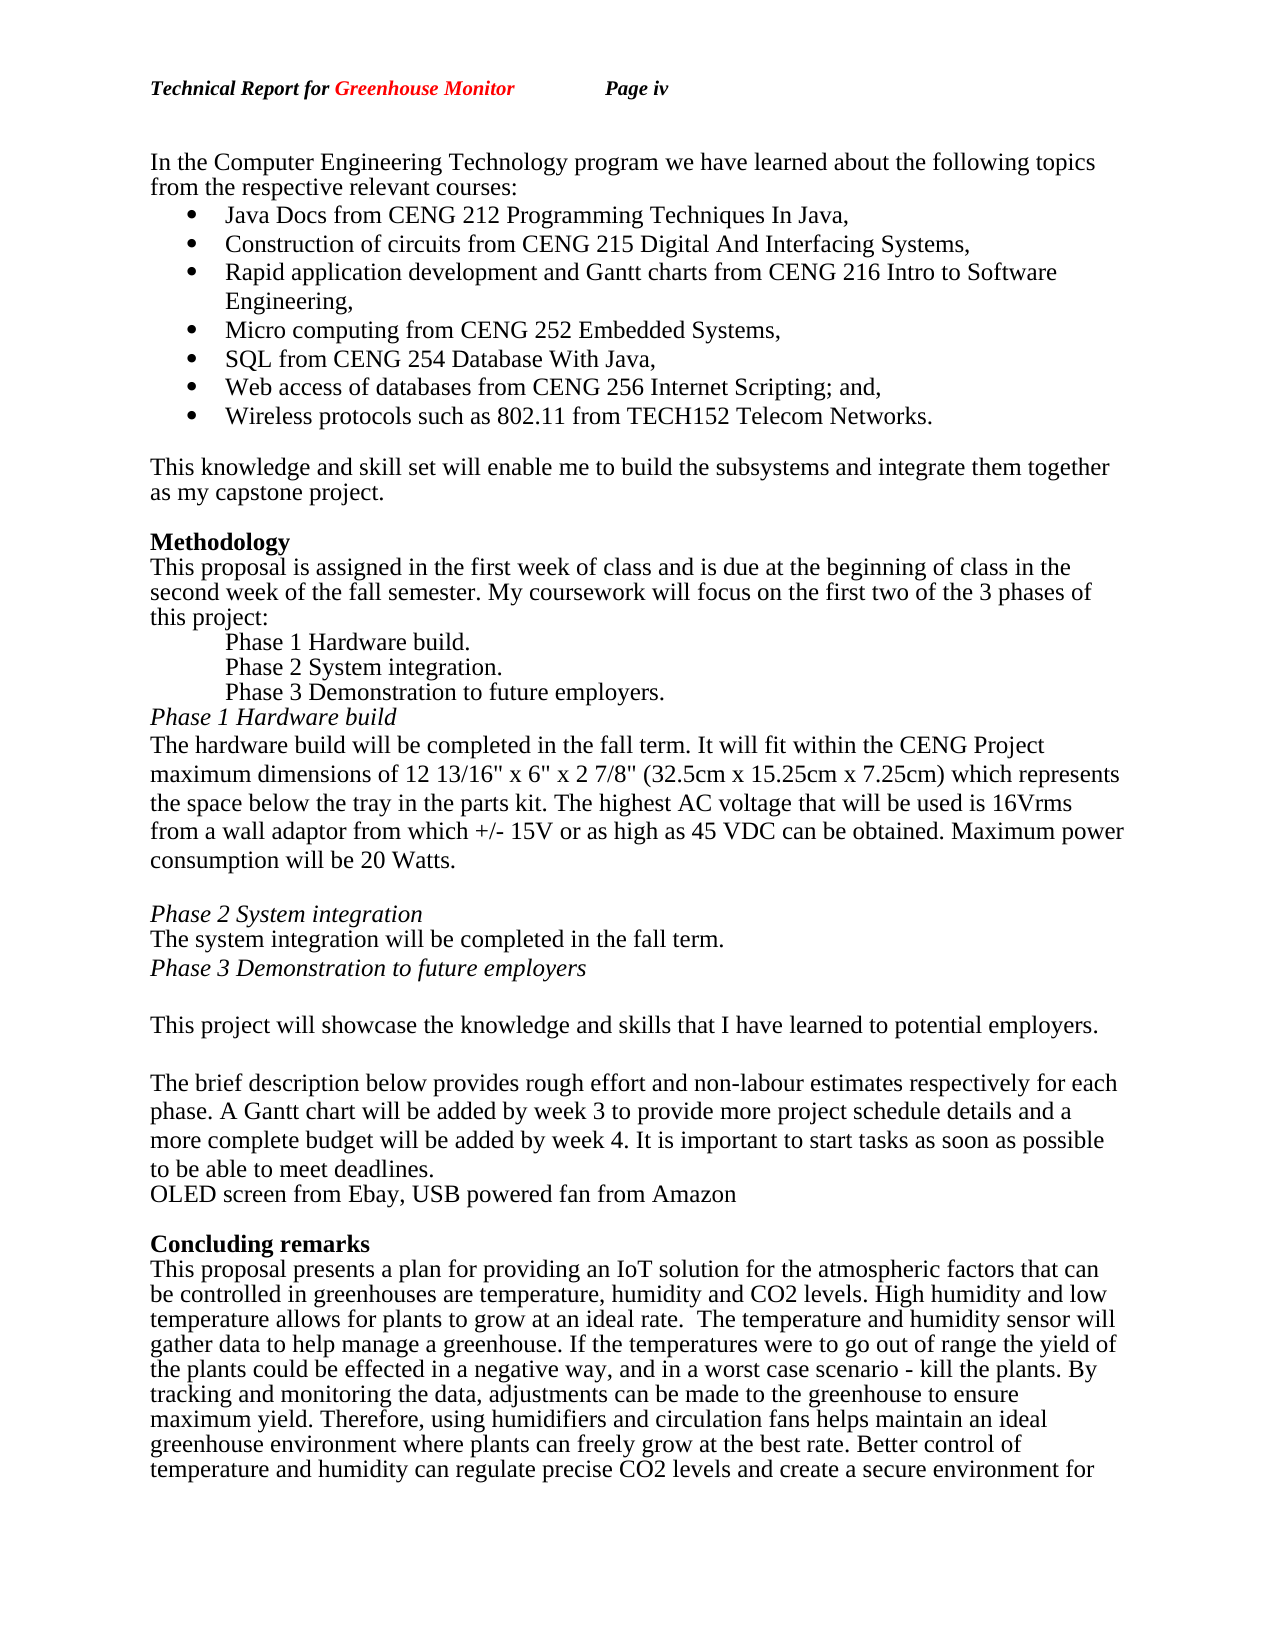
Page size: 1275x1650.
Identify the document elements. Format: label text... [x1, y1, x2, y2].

list Wireless protocols such as 802.11 from TECH152 Telecom Networks. [187, 401, 1125, 430]
text This project will showcase the knowledge and skills that I have learned to potential employers. [150, 1010, 1125, 1039]
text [150, 1258, 1125, 1483]
list SQL from CENG 254 Database With Java, [187, 344, 1125, 372]
text Phase 2 System integration [150, 903, 1125, 928]
list Web access of databases from CENG 256 Internet Scripting; and, [187, 372, 1125, 401]
text The brief description below provides rough effort and non-labour estimates respectively for each phase. A Gantt chart will be added by week 3 to provide more project schedule details and a more complete budget will be added by week 4. It is important to start tasks as soon as possible to be able to meet deadlines. [150, 1068, 1125, 1183]
list Micro computing from CENG 252 Embedded Systems, [187, 315, 1125, 344]
list Java Docs from CENG 212 Programming Techniques In Java, [187, 200, 1125, 229]
text Phase 1 Hardware build [150, 705, 1125, 730]
text Methodology [150, 530, 1125, 555]
text This proposal is assigned in the first week of class and is due at the beginning of class in the second week of the fall semester. My coursework will focus on the first two of the 3 phases of this project: Phase 1 Hardware build. Phase 2 System integration. Phase 3 Demonstration to future employers. [150, 555, 1125, 705]
text The system integration will be completed in the fall term. [150, 928, 1125, 953]
text OLED screen from Ebay, USB powered fan from Amazon [150, 1183, 1125, 1208]
text In the Computer Engineering Technology program we have learned about the following topics from the respective relevant courses: [150, 150, 1125, 200]
text The hardware build will be completed in the fall term. It will fit within the CENG Project maximum dimensions of 12 13/16" x 6" x 2 7/8" (32.5cm x 15.25cm x 7.25cm) which represents the space below the tray in the parts kit. The highest AC voltage that will be used is 16Vrms from a wall adaptor from which +/- 15V or as high as 45 VDC can be obtained. Maximum power consumption will be 20 Watts. [150, 730, 1125, 874]
text This knowledge and skill set will enable me to build the subsystems and integrate them together as my capstone project. [150, 455, 1125, 505]
list Rapid application development and Gantt charts from CENG 216 Intro to Software Engineering, [187, 257, 1125, 315]
text Concluding remarks [150, 1233, 1125, 1258]
text Phase 3 Demonstration to future employers [150, 953, 1125, 981]
list Construction of circuits from CENG 215 Digital And Interfacing Systems, [187, 229, 1125, 257]
